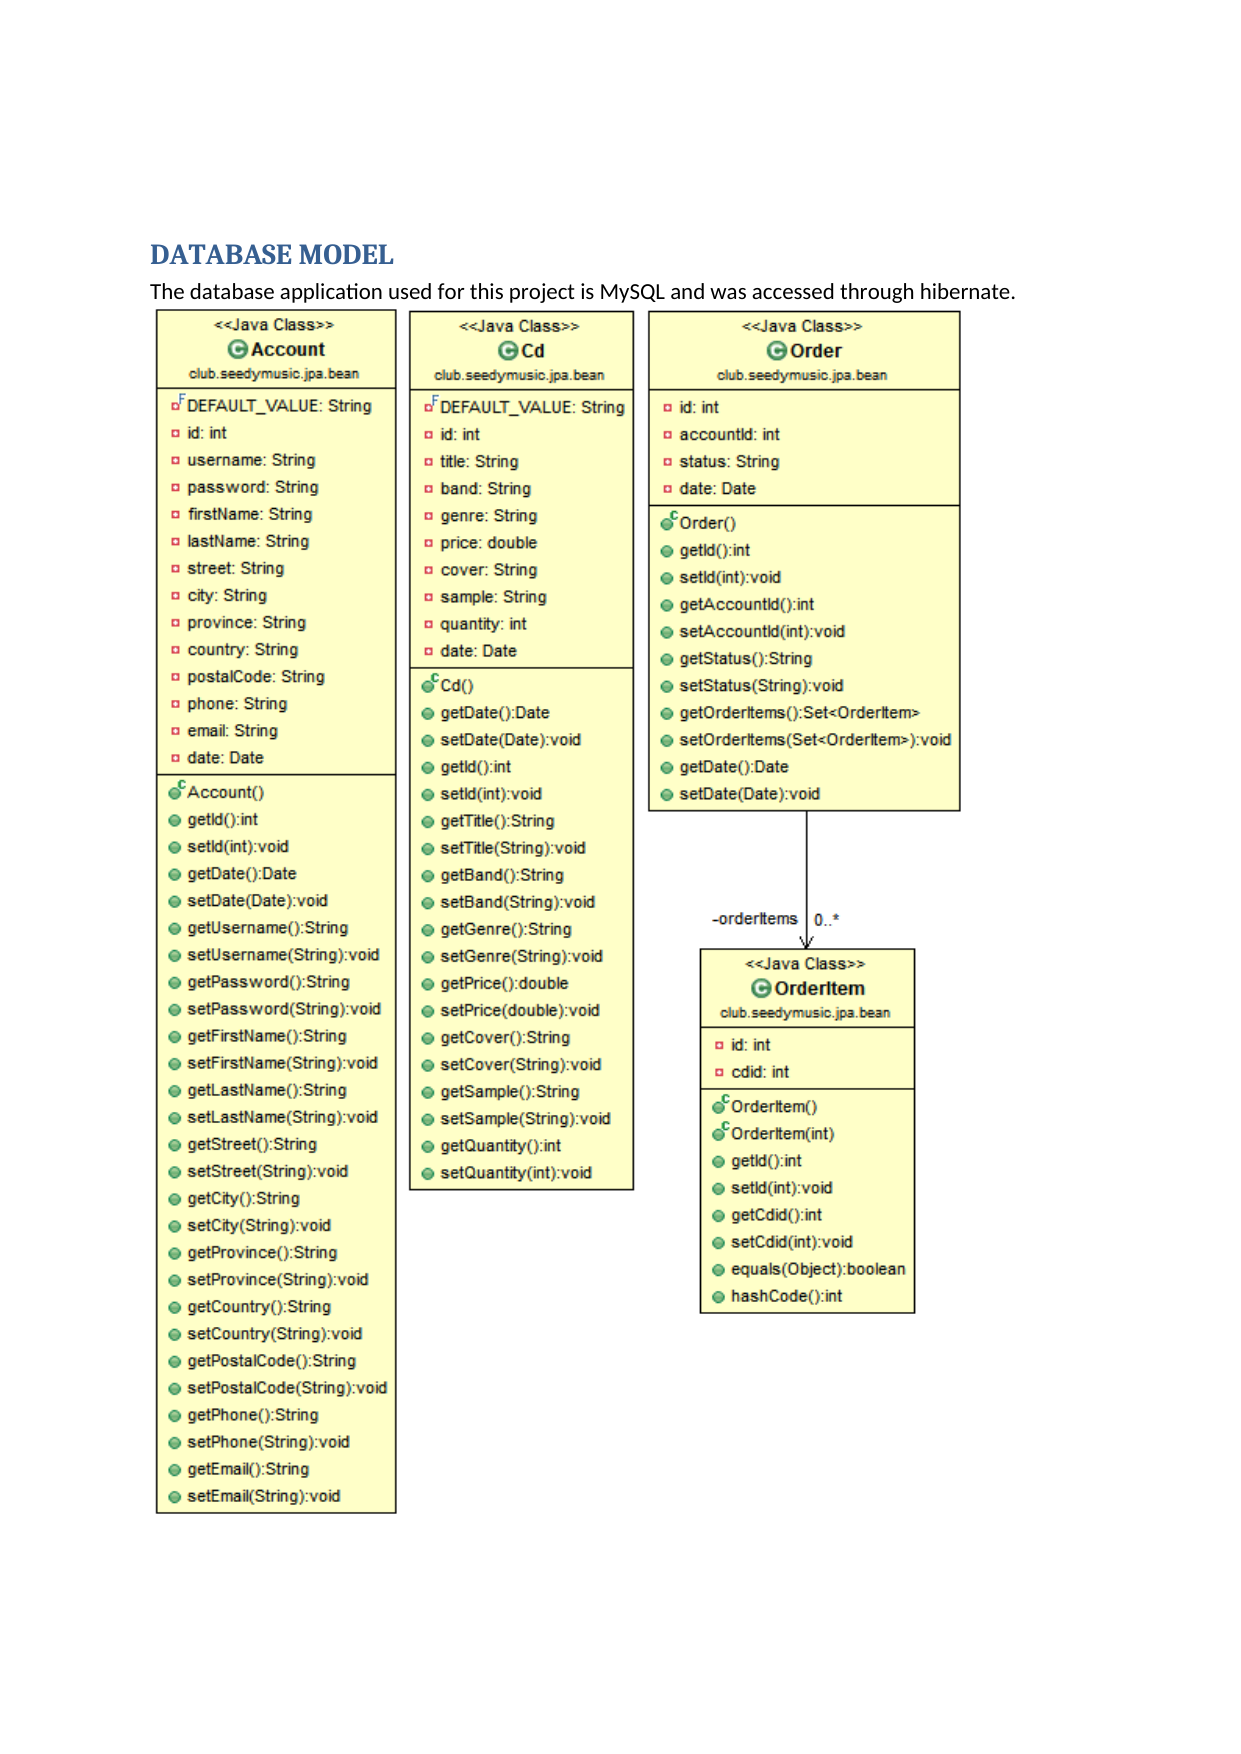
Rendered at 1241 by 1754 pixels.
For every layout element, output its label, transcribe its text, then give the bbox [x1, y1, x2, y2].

list The database application used for this project is MySQL and was accessed through hibernate. [150, 277, 1090, 1524]
subtitle DATABASE MODEL [150, 238, 1090, 272]
